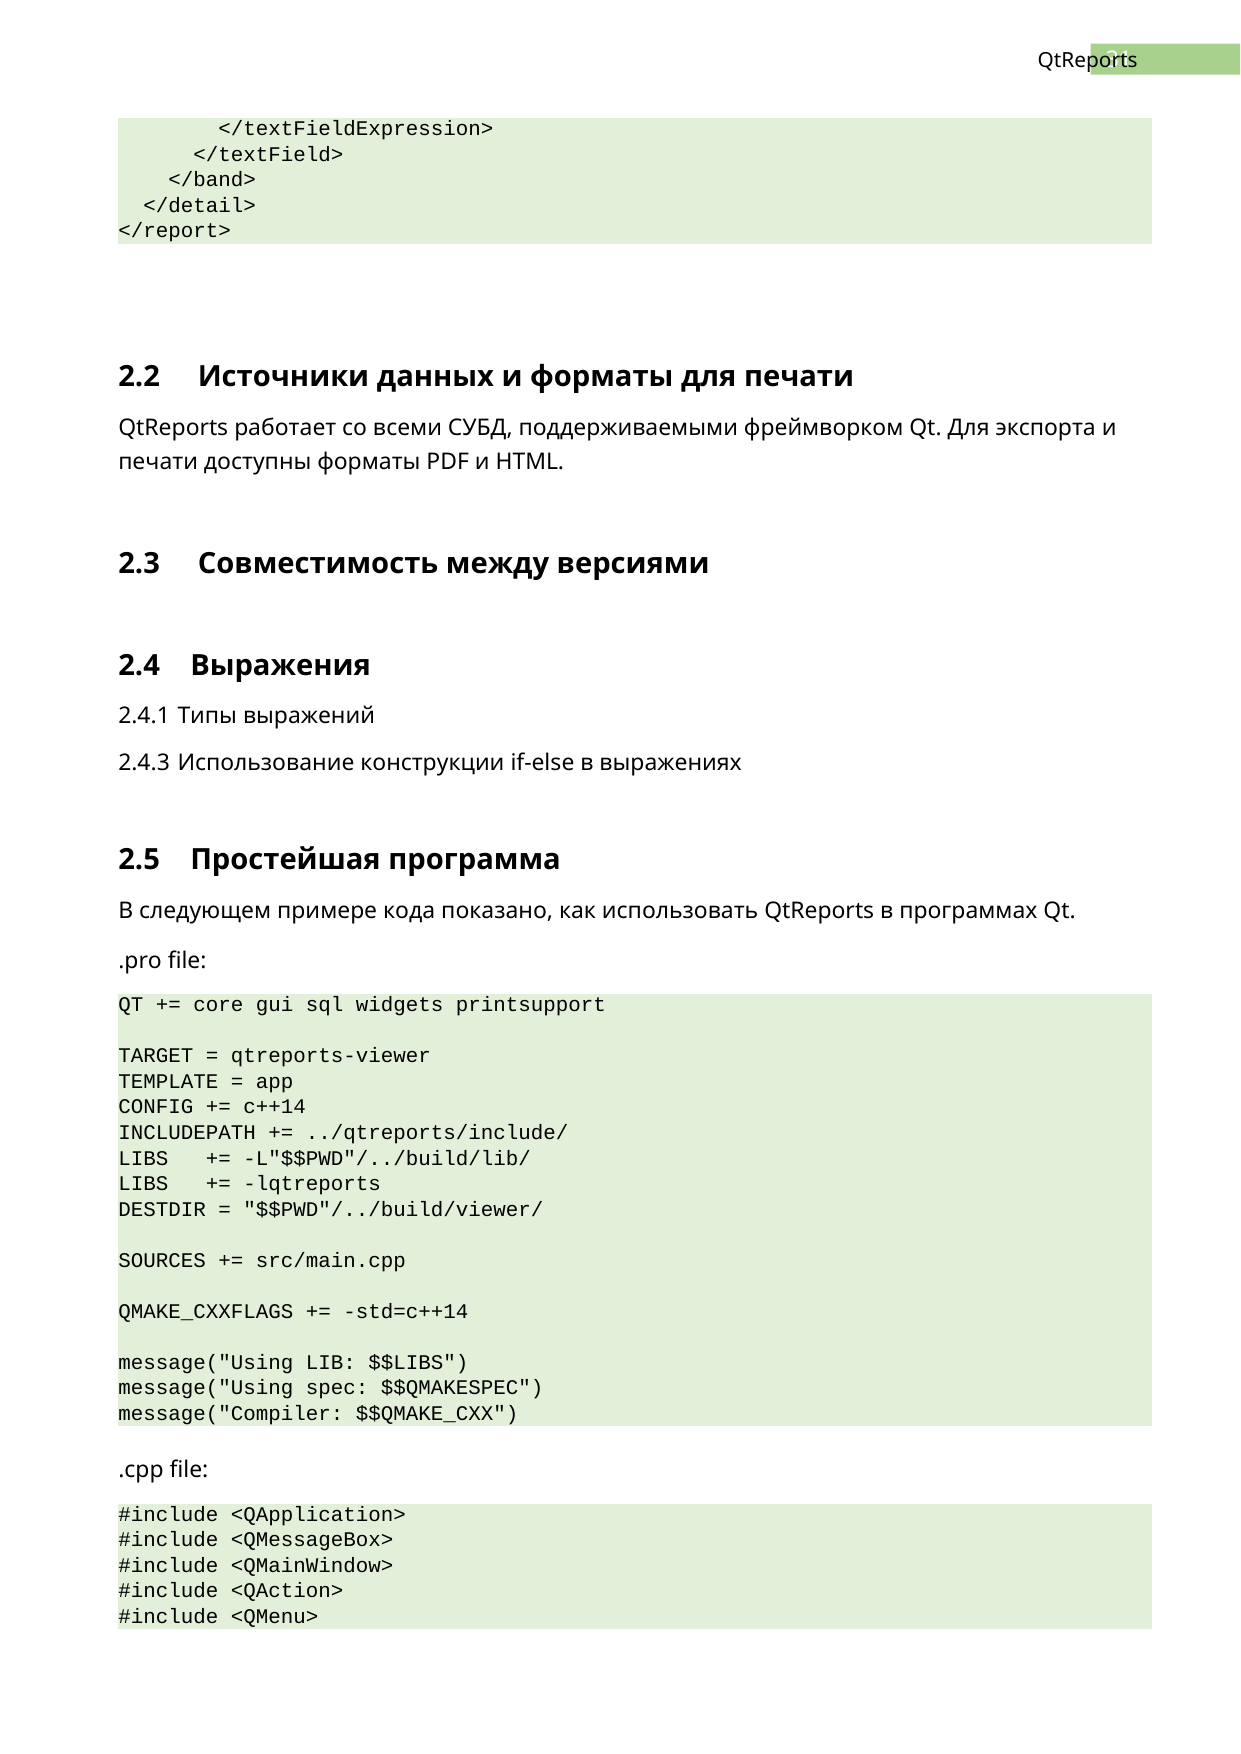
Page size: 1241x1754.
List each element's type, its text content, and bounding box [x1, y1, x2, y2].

text </textField> [118, 144, 1152, 167]
text TEMPLATE = app [118, 1071, 1152, 1094]
subtitle 2.4.3 Использование конструкции if-else в выражениях [118, 746, 1152, 777]
text </detail> [118, 195, 1152, 218]
text LIBS += -L"$$PWD"/../build/lib/ [118, 1147, 1152, 1171]
text QtReports работает со всеми СУБД, поддерживаемыми фреймворком Qt. Для экспорта и печати доступны форматы PDF и HTML. [118, 411, 1152, 476]
text QT += core gui sql widgets printsupport [118, 994, 1152, 1018]
text </textFieldExpression> [118, 118, 1152, 142]
subtitle 2.2 Источники данных и форматы для печати [118, 356, 1152, 395]
text message("Using LIB: $$LIBS") [118, 1352, 1152, 1375]
text В следующем примере кода показано, как использовать QtReports в программах Qt. [118, 893, 1152, 925]
text SOURCES += src/main.cpp [118, 1249, 1152, 1273]
text #include <QAction> [118, 1580, 1152, 1604]
text LIBS += -lqtreports [118, 1173, 1152, 1197]
text #include <QMainWindow> [118, 1555, 1152, 1578]
text .pro file: [118, 944, 1152, 975]
subtitle 2.3 Совместимость между версиями [118, 542, 1152, 582]
subtitle 2.4.1 Типы выражений [118, 699, 1152, 731]
text message("Compiler: $$QMAKE_CXX") [118, 1403, 1152, 1426]
text TARGET = qtreports-viewer [118, 1045, 1152, 1069]
text .cpp file: [118, 1453, 1152, 1484]
text QMAKE_CXXFLAGS += -std=c++14 [118, 1301, 1152, 1324]
text #include <QApplication> [118, 1504, 1152, 1527]
subtitle 2.4 Выражения [118, 644, 1152, 684]
text CONFIG += c++14 [118, 1096, 1152, 1120]
text #include <QMenu> [118, 1606, 1152, 1629]
text </band> [118, 169, 1152, 193]
text #include <QMessageBox> [118, 1529, 1152, 1553]
text message("Using spec: $$QMAKESPEC") [118, 1377, 1152, 1401]
text INCLUDEPATH += ../qtreports/include/ [118, 1122, 1152, 1146]
text </report> [118, 220, 1152, 244]
text DESTDIR = "$$PWD"/../build/viewer/ [118, 1198, 1152, 1222]
subtitle 2.5 Простейшая программа [118, 838, 1152, 878]
